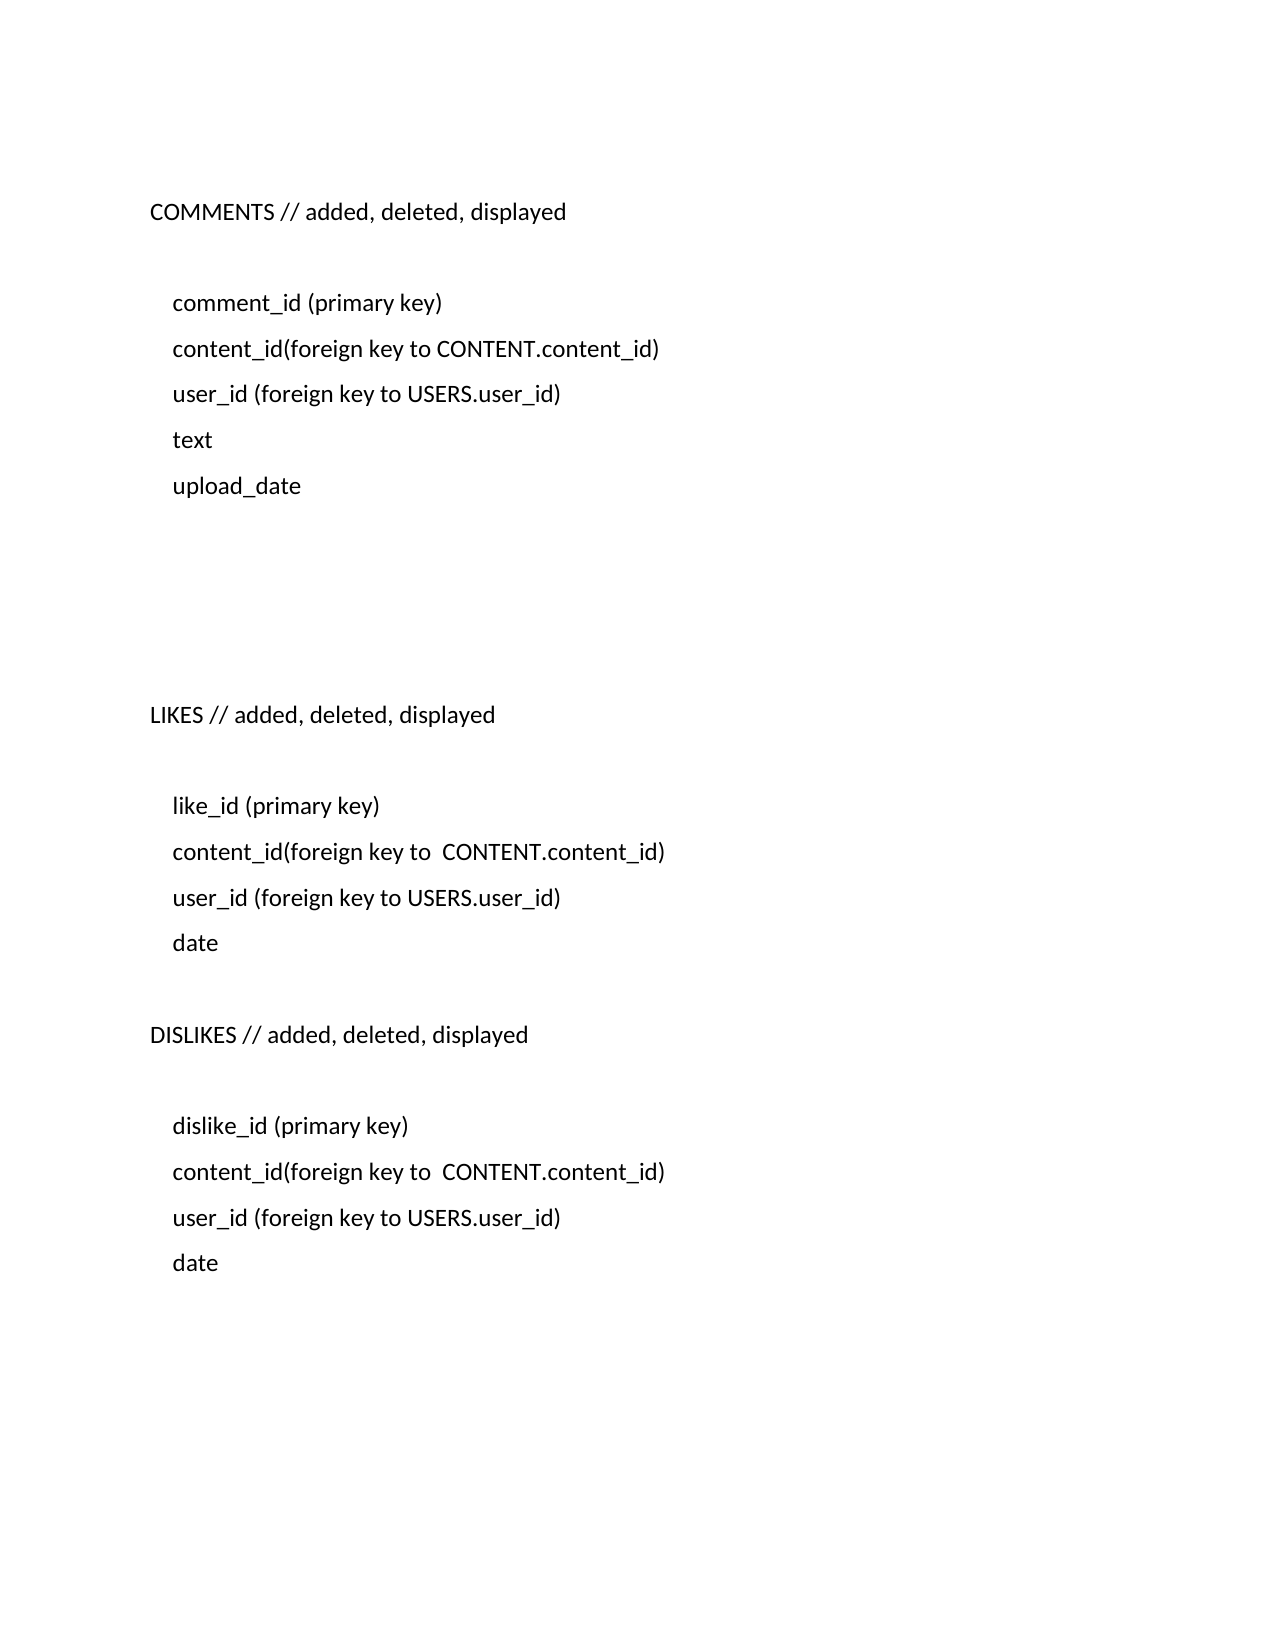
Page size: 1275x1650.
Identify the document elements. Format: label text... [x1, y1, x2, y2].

text content_id(foreign key to CONTENT.content_id) [150, 836, 1125, 866]
text like_id (primary key) [150, 790, 1125, 821]
text LIKES // added, deleted, displayed [150, 699, 1125, 729]
text DISLIKES // added, deleted, displayed [150, 1019, 1125, 1049]
text content_id(foreign key to CONTENT.content_id) [150, 1156, 1125, 1187]
text user_id (foreign key to USERS.user_id) [150, 882, 1125, 912]
text upload_date [150, 470, 1125, 501]
text content_id(foreign key to CONTENT.content_id) [150, 333, 1125, 363]
text COMMENTS // added, deleted, displayed [150, 196, 1125, 226]
text date [150, 1247, 1125, 1278]
text date [150, 927, 1125, 958]
text dislike_id (primary key) [150, 1110, 1125, 1141]
text text [150, 424, 1125, 455]
text comment_id (primary key) [150, 287, 1125, 318]
text user_id (foreign key to USERS.user_id) [150, 379, 1125, 409]
text user_id (foreign key to USERS.user_id) [150, 1202, 1125, 1232]
